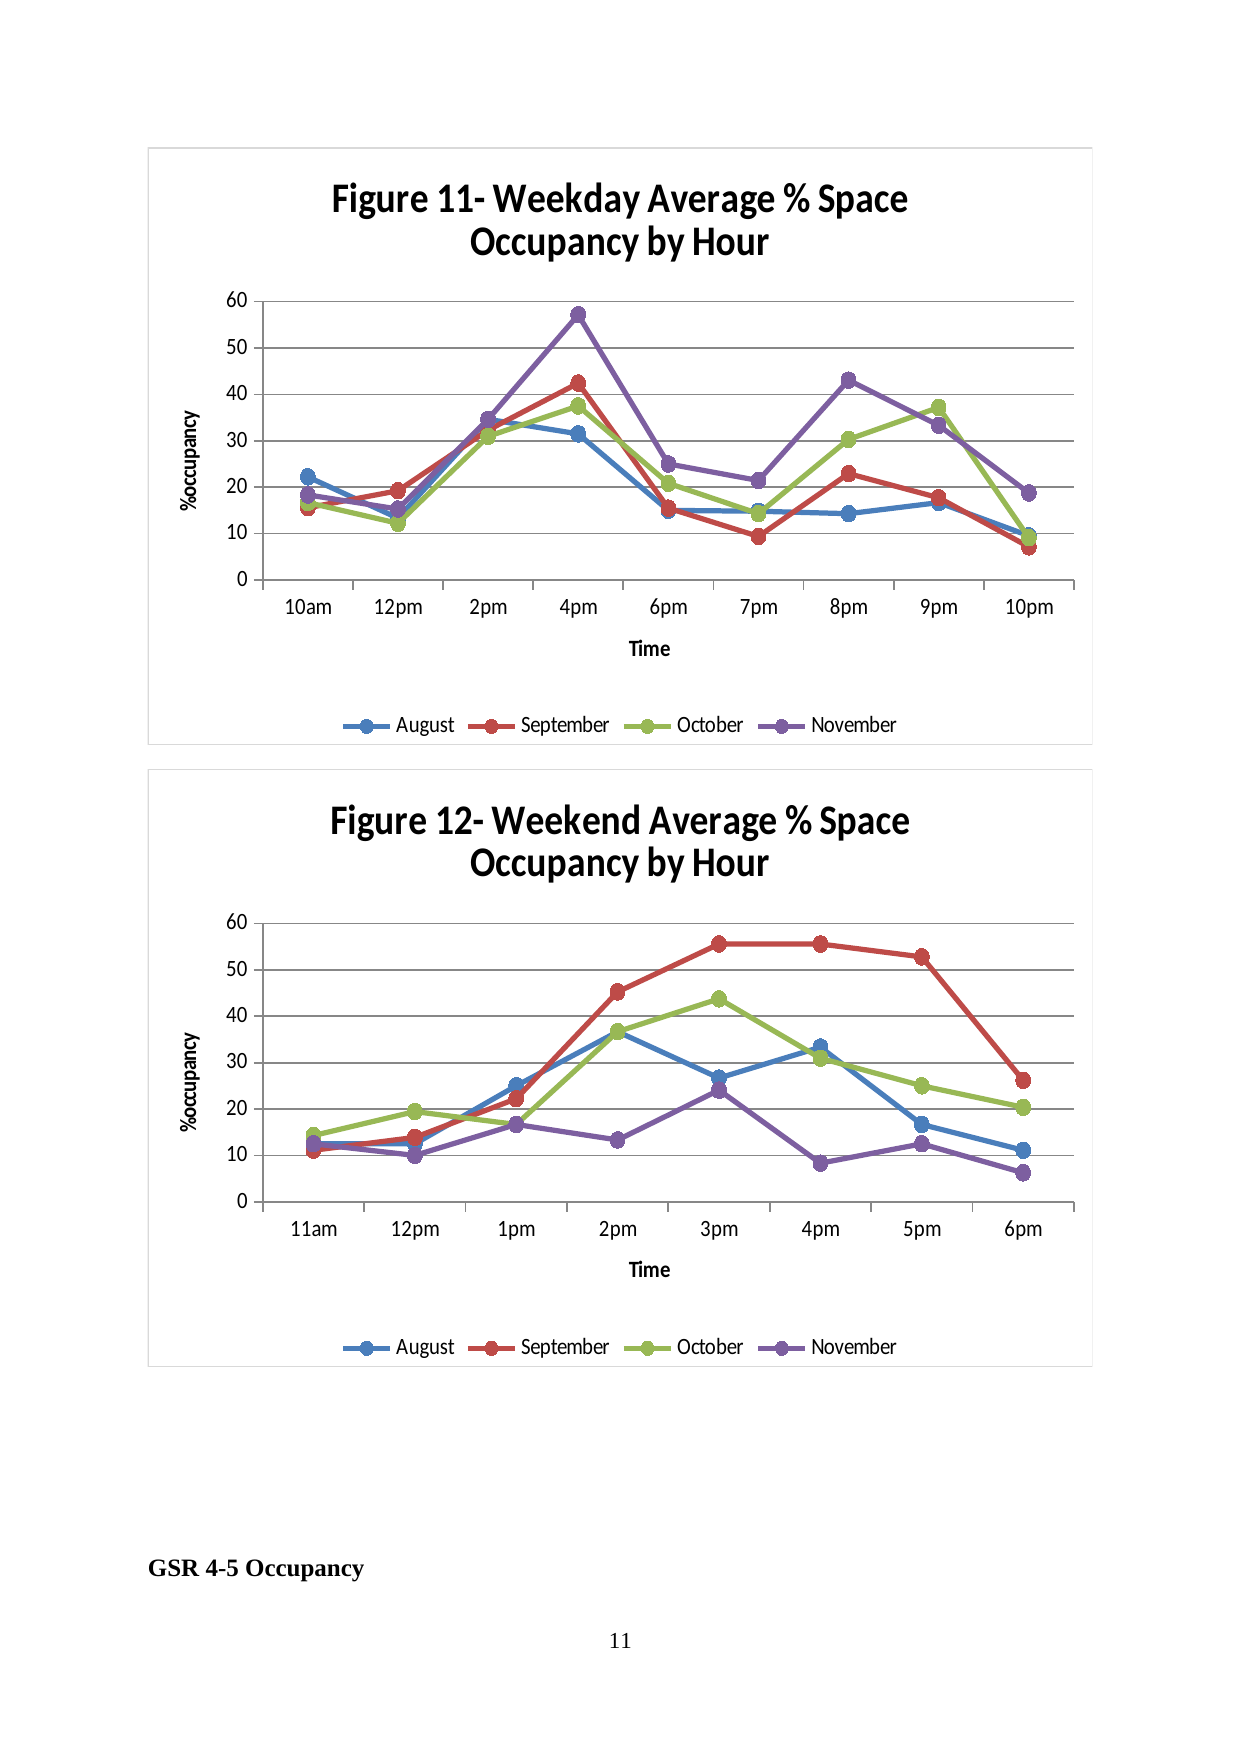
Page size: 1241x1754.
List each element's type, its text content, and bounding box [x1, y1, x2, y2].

text GSR 4-5 Occupancy [148, 1553, 1093, 1582]
